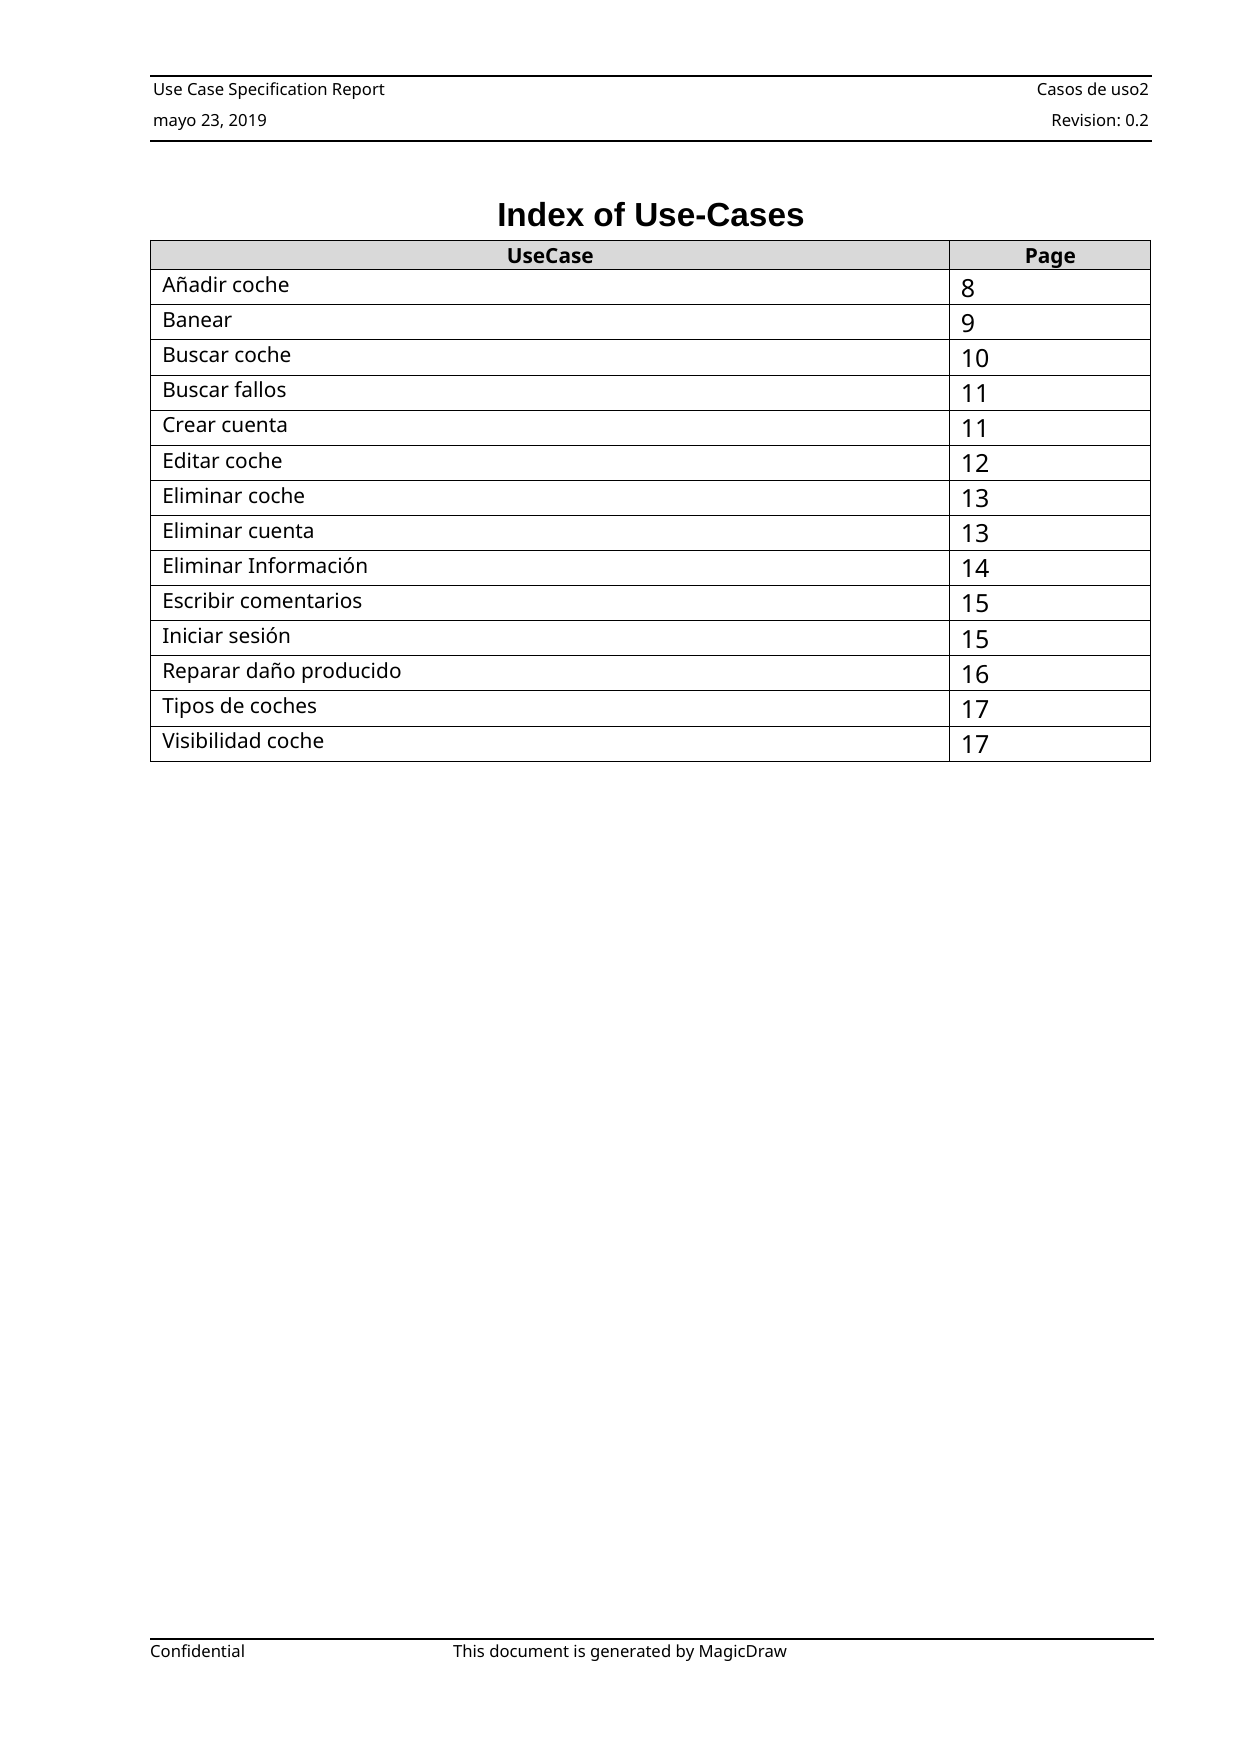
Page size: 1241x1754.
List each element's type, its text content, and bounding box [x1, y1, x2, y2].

table_header Page [950, 241, 1150, 269]
table_cell Error! Bookmark not defined. [950, 727, 1150, 761]
table_cell Añadir coche [151, 270, 949, 304]
table_cell Escribir comentarios [151, 586, 949, 620]
table_cell Error! Bookmark not defined. [950, 376, 1150, 409]
table_cell Tipos de coches [151, 691, 949, 726]
table_cell Error! Bookmark not defined. [950, 656, 1150, 690]
table_cell Buscar coche [151, 340, 949, 374]
table_cell Eliminar coche [151, 481, 949, 515]
table_cell Error! Bookmark not defined. [950, 551, 1150, 585]
table_cell Error! Bookmark not defined. [950, 411, 1150, 445]
table_cell Eliminar cuenta [151, 516, 949, 550]
table_cell Crear cuenta [151, 411, 949, 445]
table_header UseCase [151, 241, 949, 269]
table_cell Iniciar sesión [151, 621, 949, 655]
table_cell Reparar daño producido [151, 656, 949, 690]
table_cell Error! Bookmark not defined. [950, 305, 1150, 339]
table_cell Error! Bookmark not defined. [950, 691, 1150, 726]
table_cell Error! Bookmark not defined. [950, 340, 1150, 374]
table_cell Error! Bookmark not defined. [950, 621, 1150, 655]
table_cell Buscar fallos [151, 376, 949, 409]
table_cell Error! Bookmark not defined. [950, 586, 1150, 620]
table_cell Banear [151, 305, 949, 339]
table_cell Editar coche [151, 446, 949, 480]
table_cell Error! Bookmark not defined. [950, 516, 1150, 550]
table_cell Error! Bookmark not defined. [950, 481, 1150, 515]
table_cell Error! Bookmark not defined. [950, 446, 1150, 480]
table_cell Error! Bookmark not defined. [950, 270, 1150, 304]
title Index of Use-Cases [150, 195, 1152, 233]
table_cell Eliminar Información [151, 551, 949, 585]
table_cell Visibilidad coche [151, 727, 949, 761]
